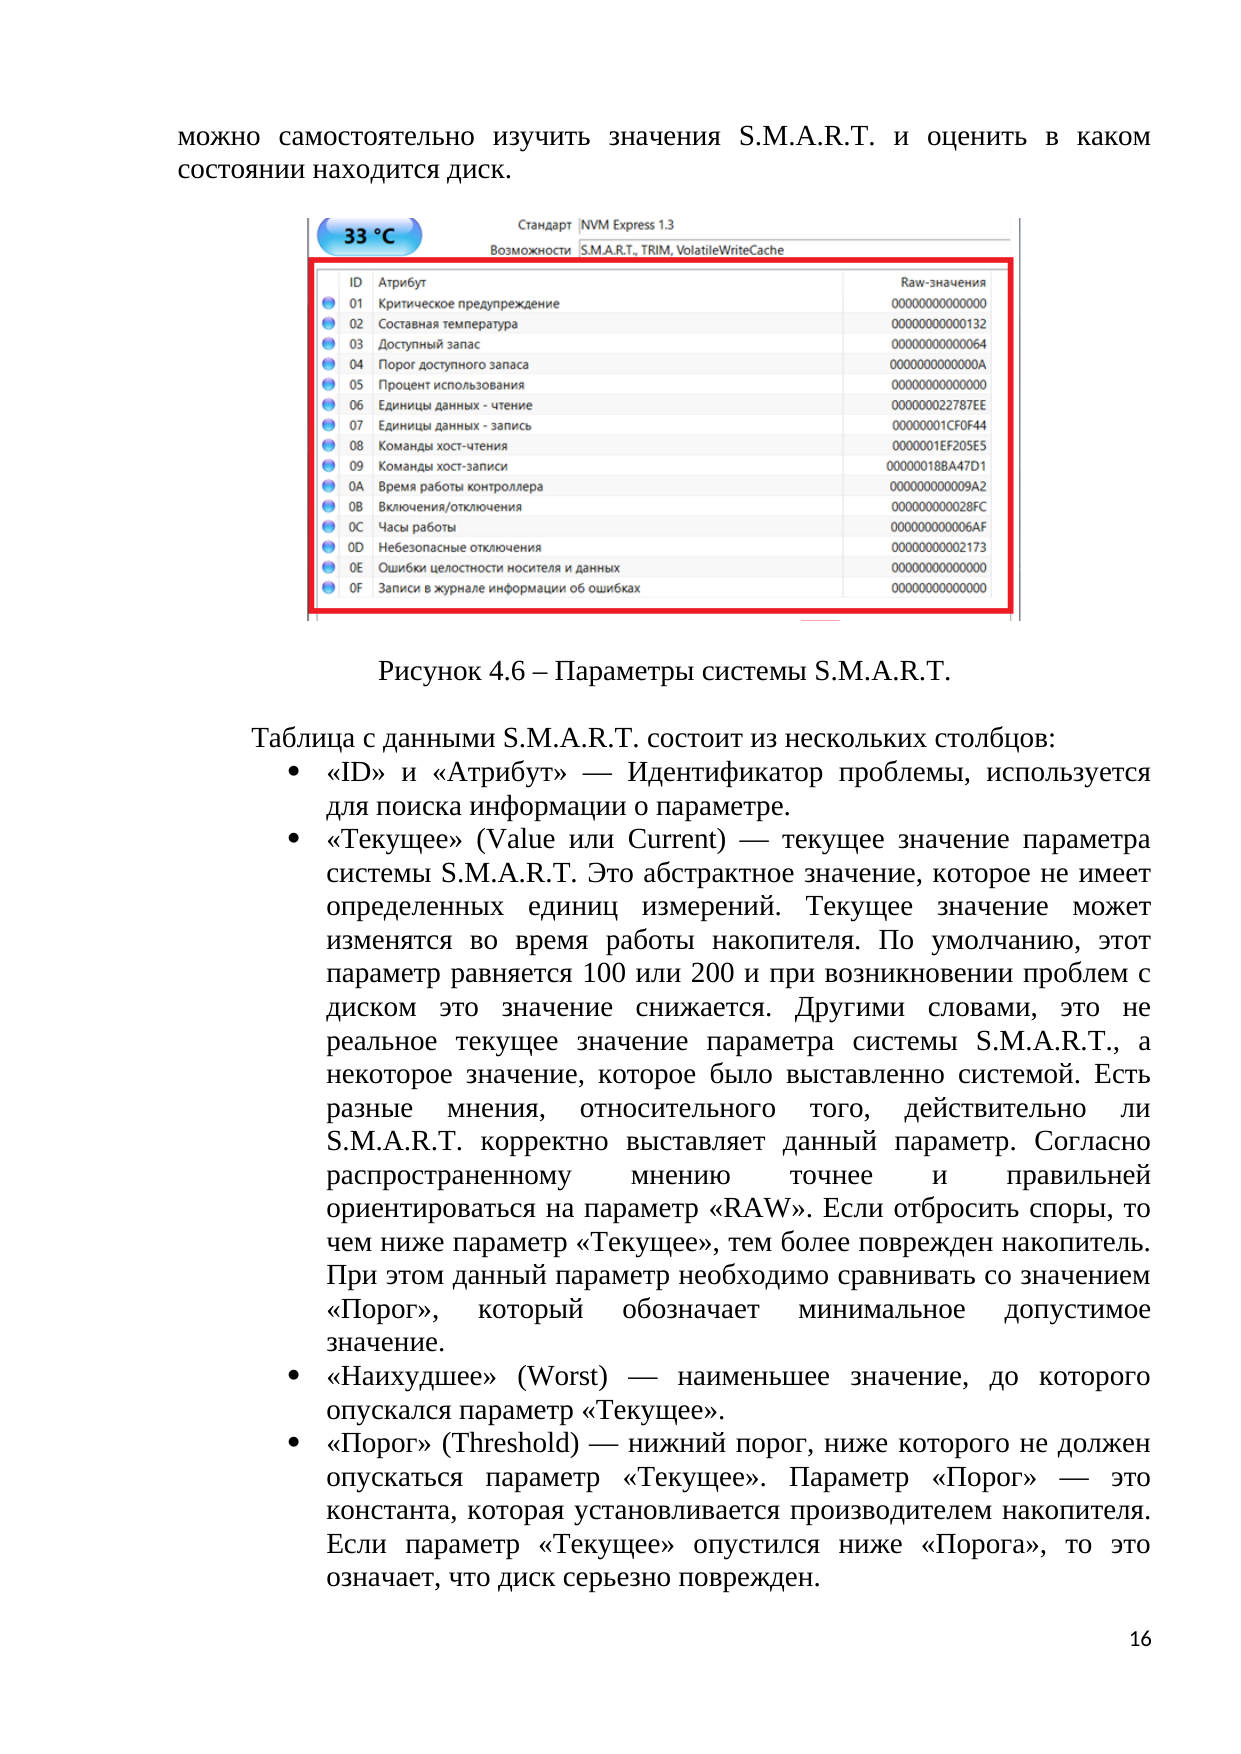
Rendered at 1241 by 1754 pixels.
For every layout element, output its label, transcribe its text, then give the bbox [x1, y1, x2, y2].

list «ID» и «Атрибут» — Идентификатор проблемы, используется для поиска информации о параметре. [288, 754, 1152, 821]
text Таблица с данными S.M.A.R.T. состоит из нескольких столбцов: [177, 721, 1152, 754]
list «Наихудшее» (Worst) — наименьшее значение, до которого опускался параметр «Текущее». [288, 1358, 1152, 1425]
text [177, 118, 1152, 185]
list «Порог» (Threshold) — нижний порог, ниже которого не должен опускаться параметр «Текущее». Параметр «Порог» — это константа, которая установливается производителем накопителя. Если параметр «Текущее» опустился ниже «Порога», то это означает, что диск серьезно поврежден. [288, 1425, 1152, 1593]
list «Текущее» (Value или Current) — текущее значение параметра системы S.M.A.R.T. Это абстрактное значение, которое не имеет определенных единиц измерений. Текущее значение может изменятся во время работы накопителя. По умолчанию, этот параметр равняется 100 или 200 и при возникновении проблем с диском это значение снижается. Другими словами, это не реальное текущее значение параметра системы S.M.A.R.T., а некоторое значение, которое было выставленно системой. Есть разные мнения, относительного того, действительно ли S.M.A.R.T. корректно выставляет данный параметр. Согласно распространенному мнению точнее и правильней ориентироваться на параметр «RAW». Если отбросить споры, то чем ниже параметр «Текущее», тем более поврежден накопитель. При этом данный параметр необходимо сравнивать со значением «Порог», который обозначает минимальное допустимое значение. [288, 821, 1152, 1358]
text Рисунок 4.6 – Параметры системы S.M.A.R.T. [177, 653, 1152, 687]
picture [296, 218, 1033, 621]
